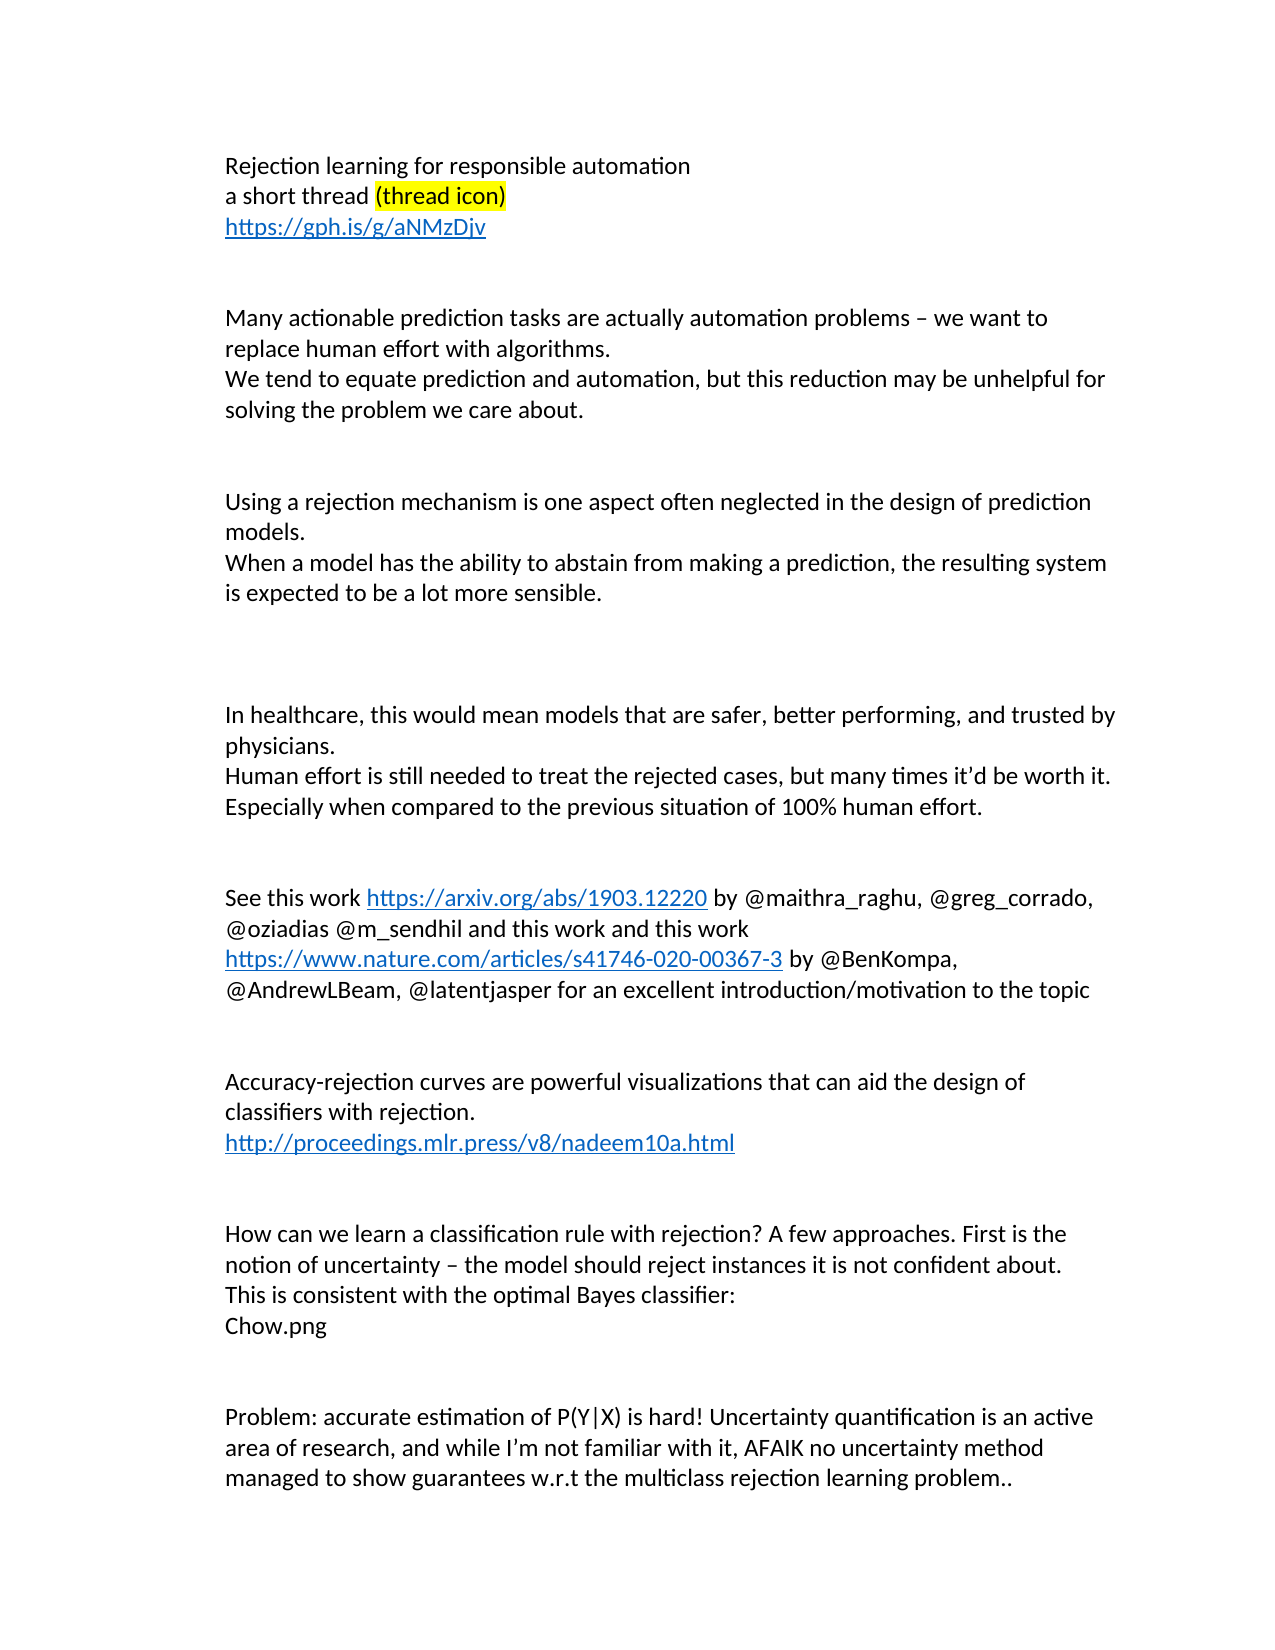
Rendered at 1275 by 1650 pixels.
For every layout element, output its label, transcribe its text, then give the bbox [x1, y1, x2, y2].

list http://proceedings.mlr.press/v8/nadeem10a.html [225, 1127, 1125, 1157]
text This is consistent with the optimal Bayes classifier: [225, 1279, 1125, 1310]
list Accuracy-rejection curves are powerful visualizations that can aid the design of classifiers with rejection. [225, 1066, 1125, 1127]
list Rejection learning for responsible automation a short thread (thread icon) https://gph.is/g/aNMzDjv [225, 150, 1125, 242]
list Problem: accurate estimation of P(Y|X) is hard! Uncertainty quantification is an active area of research, and while I’m not familiar with it, AFAIK no uncertainty method managed to show guarantees w.r.t the multiclass rejection learning problem.. [225, 1401, 1125, 1493]
list Many actionable prediction tasks are actually automation problems – we want to replace human effort with algorithms. We tend to equate prediction and automation, but this reduction may be unhelpful for solving the problem we care about. [225, 303, 1125, 425]
list Using a rejection mechanism is one aspect often neglected in the design of prediction models. When a model has the ability to abstain from making a prediction, the resulting system is expected to be a lot more sensible. [225, 486, 1125, 608]
list See this work https://arxiv.org/abs/1903.12220 by @maithra_raghu, @greg_corrado, @oziadias @m_sendhil and this work and this work https://www.nature.com/articles/s41746-020-00367-3 by @BenKompa, @AndrewLBeam, @latentjasper for an excellent introduction/motivation to the topic [225, 882, 1125, 1004]
list In healthcare, this would mean models that are safer, better performing, and trusted by physicians. Human effort is still needed to treat the rejected cases, but many times it’d be worth it. Especially when compared to the previous situation of 100% human effort. [225, 699, 1125, 821]
text Chow.png [225, 1310, 1125, 1340]
text How can we learn a classification rule with rejection? A few approaches. First is the notion of uncertainty – the model should reject instances it is not confident about. [225, 1218, 1125, 1279]
